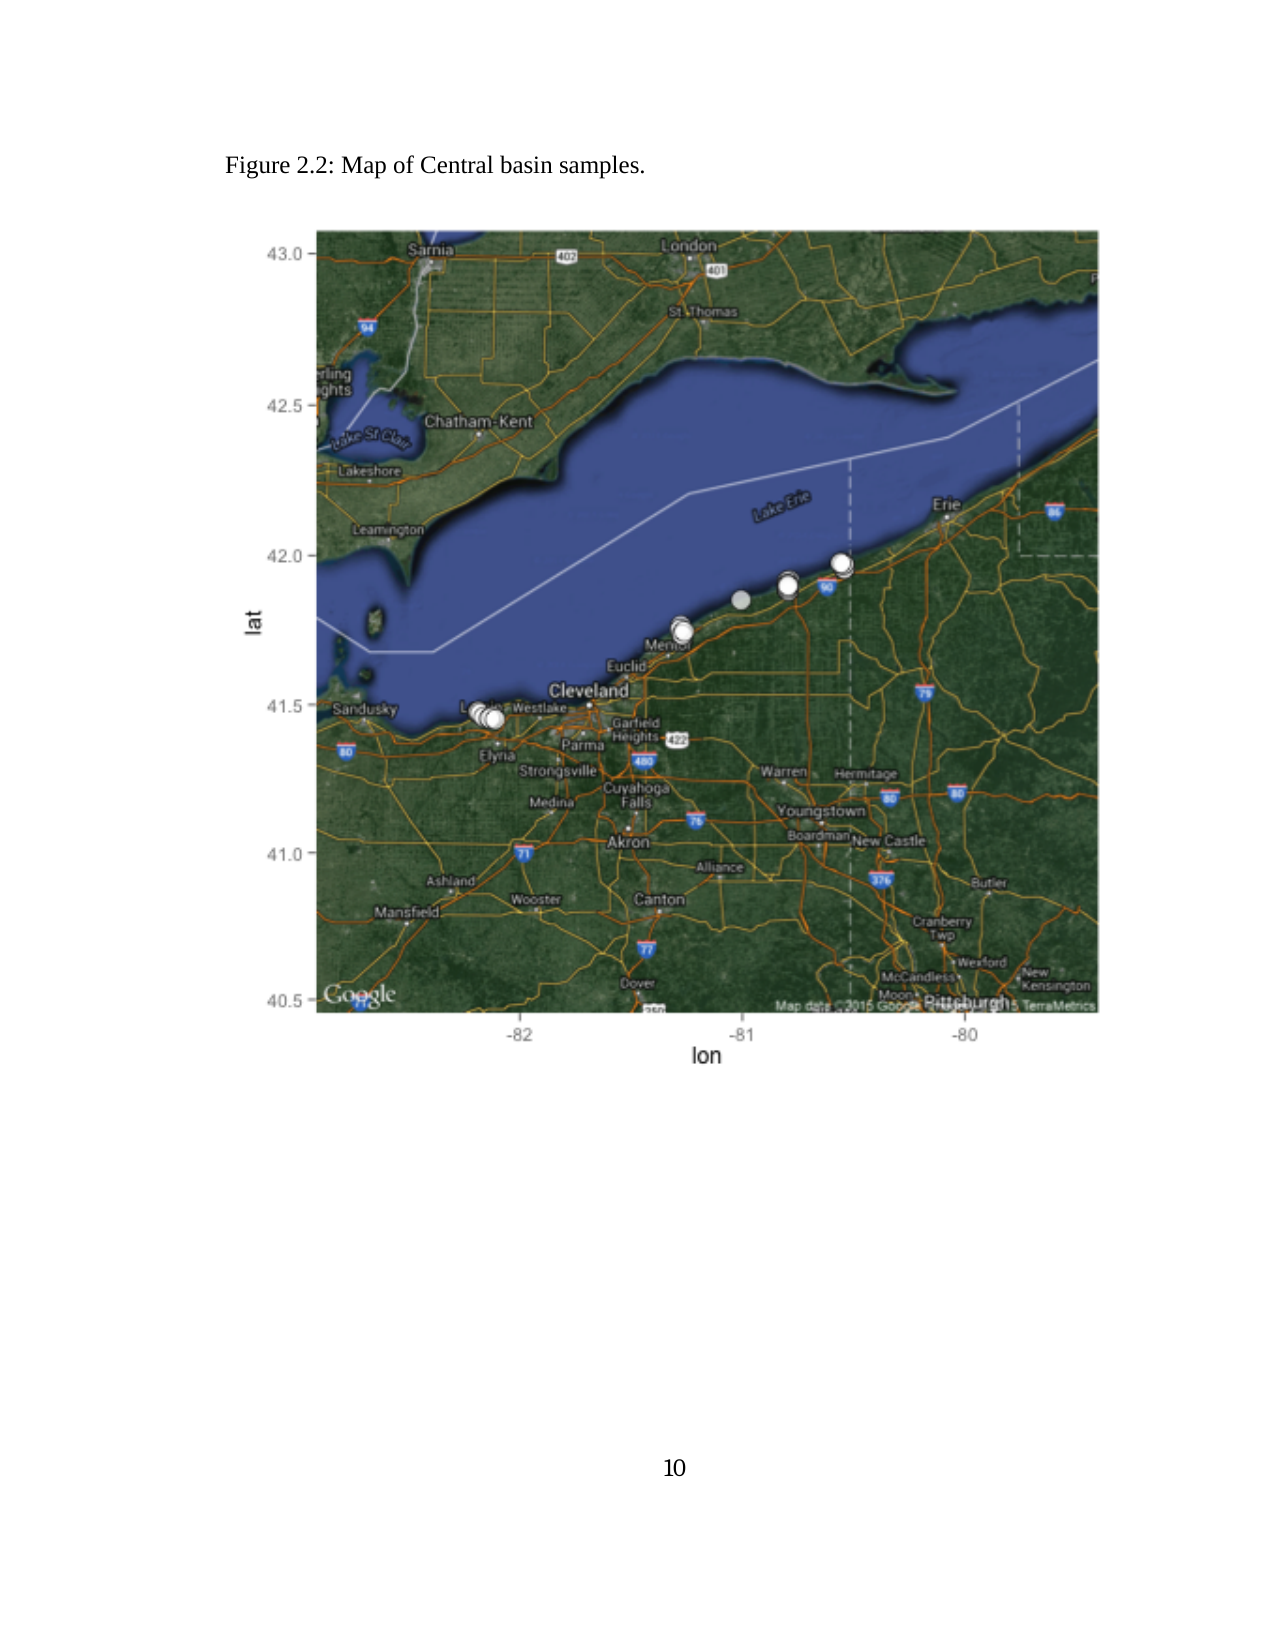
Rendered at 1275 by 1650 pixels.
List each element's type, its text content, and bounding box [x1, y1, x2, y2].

picture [225, 193, 1125, 1094]
text Figure 2.2: Map of Central basin samples. [225, 150, 1125, 179]
